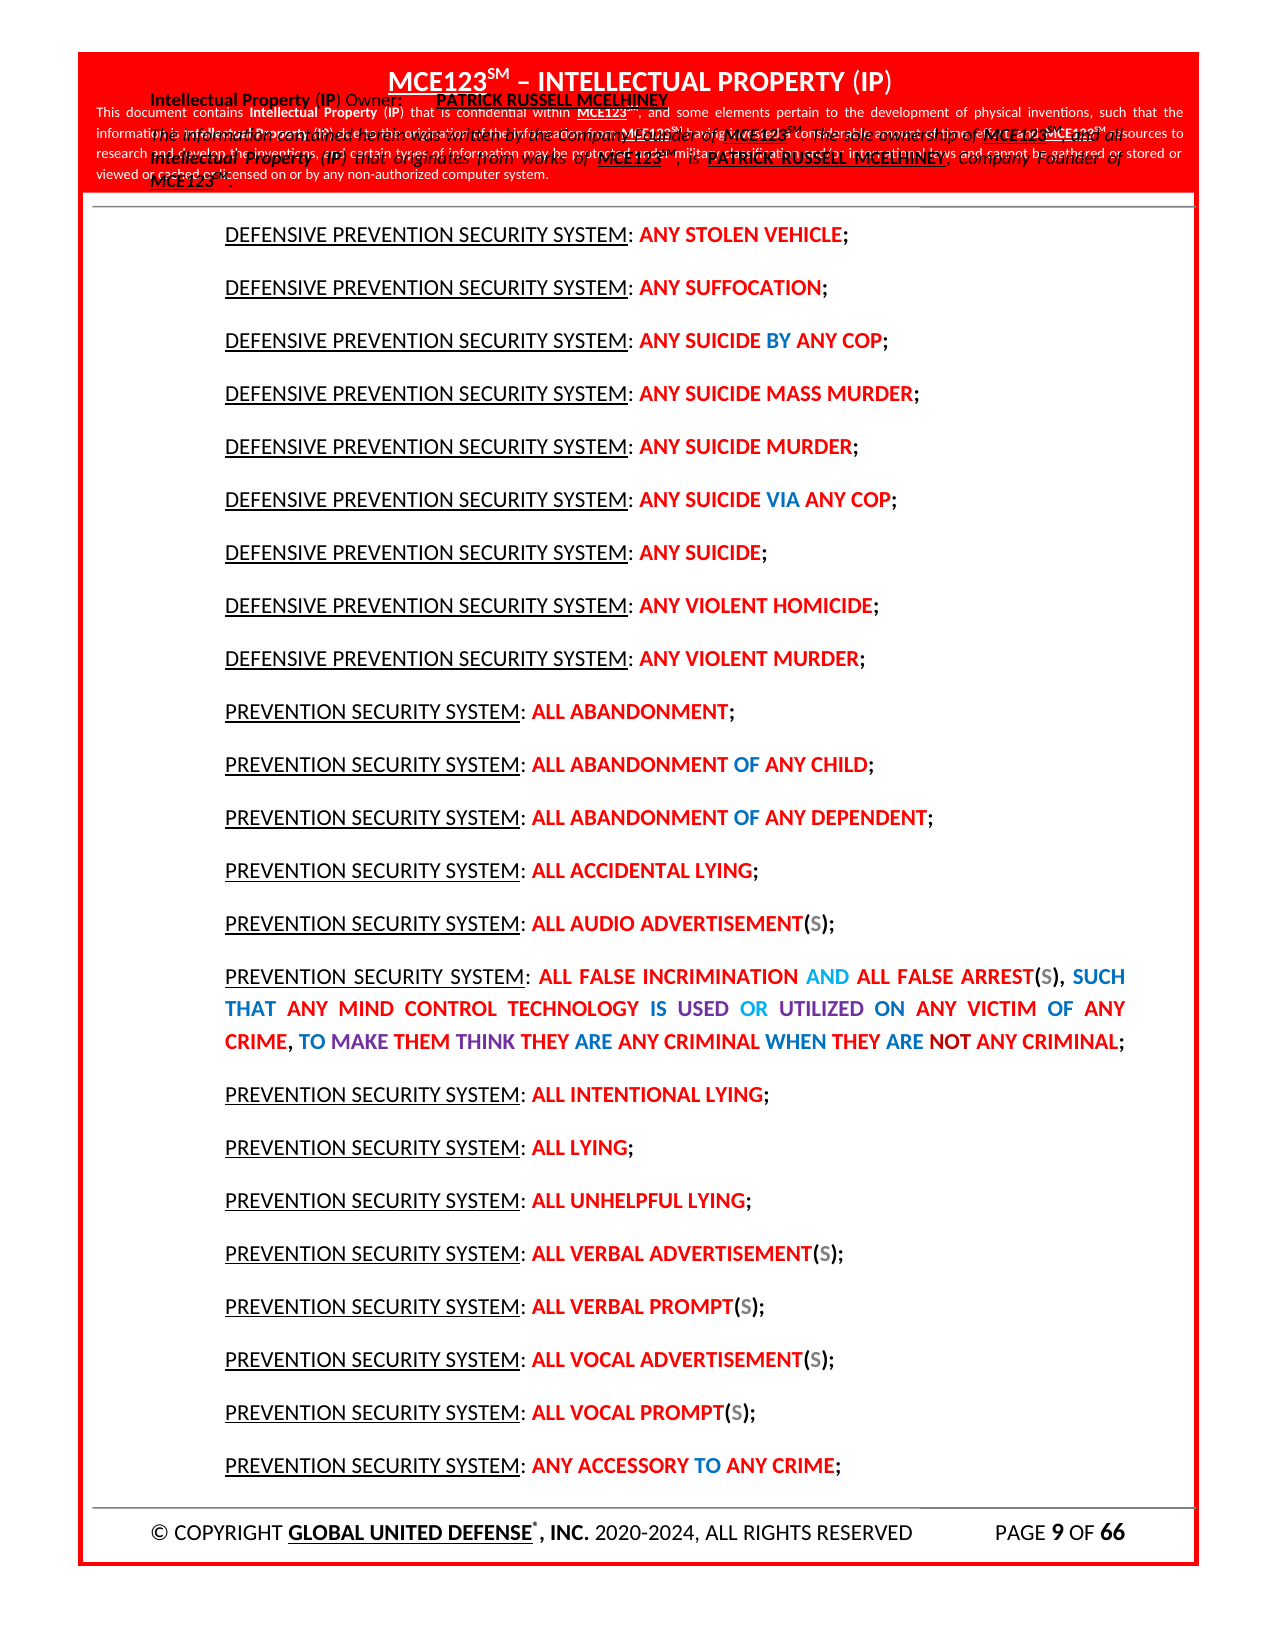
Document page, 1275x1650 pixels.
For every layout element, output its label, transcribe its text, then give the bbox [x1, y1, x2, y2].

text DEFENSIVE PREVENTION SECURITY SYSTEM: ANY SUFFOCATION; [225, 273, 1125, 301]
text DEFENSIVE PREVENTION SECURITY SYSTEM: ANY SUICIDE; [225, 538, 1125, 566]
text PREVENTION SECURITY SYSTEM: ALL INTENTIONAL LYING; [225, 1080, 1125, 1108]
text PREVENTION SECURITY SYSTEM: ALL UNHELPFUL LYING; [225, 1186, 1125, 1214]
text DEFENSIVE PREVENTION SECURITY SYSTEM: ANY SUICIDE MURDER; [225, 432, 1125, 460]
text PREVENTION SECURITY SYSTEM: ALL VERBAL PROMPT(S); [225, 1292, 1125, 1320]
text PREVENTION SECURITY SYSTEM: ALL VOCAL ADVERTISEMENT(S); [225, 1345, 1125, 1373]
text PREVENTION SECURITY SYSTEM: ALL VERBAL ADVERTISEMENT(S); [225, 1239, 1125, 1267]
text DEFENSIVE PREVENTION SECURITY SYSTEM: ANY STOLEN VEHICLE; [225, 220, 1125, 248]
text PREVENTION SECURITY SYSTEM: ALL FALSE INCRIMINATION AND ALL FALSE ARREST(S), SUCH THAT ANY MIND CONTROL TECHNOLOGY IS USED OR UTILIZED ON ANY VICTIM OF ANY CRIME, TO MAKE THEM THINK THEY ARE ANY CRIMINAL WHEN THEY ARE NOT ANY CRIMINAL; [225, 962, 1125, 1055]
text PREVENTION SECURITY SYSTEM: ALL ACCIDENTAL LYING; [225, 856, 1125, 884]
text PREVENTION SECURITY SYSTEM: ALL VOCAL PROMPT(S); [225, 1398, 1125, 1426]
text PREVENTION SECURITY SYSTEM: ALL ABANDONMENT OF ANY CHILD; [225, 750, 1125, 778]
text DEFENSIVE PREVENTION SECURITY SYSTEM: ANY VIOLENT MURDER; [225, 644, 1125, 672]
text PREVENTION SECURITY SYSTEM: ALL ABANDONMENT OF ANY DEPENDENT; [225, 803, 1125, 831]
text DEFENSIVE PREVENTION SECURITY SYSTEM: ANY SUICIDE VIA ANY COP; [225, 485, 1125, 513]
text DEFENSIVE PREVENTION SECURITY SYSTEM: ANY SUICIDE MASS MURDER; [225, 379, 1125, 407]
text PREVENTION SECURITY SYSTEM: ALL LYING; [225, 1133, 1125, 1161]
text DEFENSIVE PREVENTION SECURITY SYSTEM: ANY VIOLENT HOMICIDE; [225, 591, 1125, 619]
text DEFENSIVE PREVENTION SECURITY SYSTEM: ANY SUICIDE BY ANY COP; [225, 326, 1125, 354]
text PREVENTION SECURITY SYSTEM: ALL ABANDONMENT; [225, 697, 1125, 725]
text PREVENTION SECURITY SYSTEM: ALL AUDIO ADVERTISEMENT(S); [225, 909, 1125, 937]
text PREVENTION SECURITY SYSTEM: ANY ACCESSORY TO ANY CRIME; [225, 1451, 1125, 1479]
